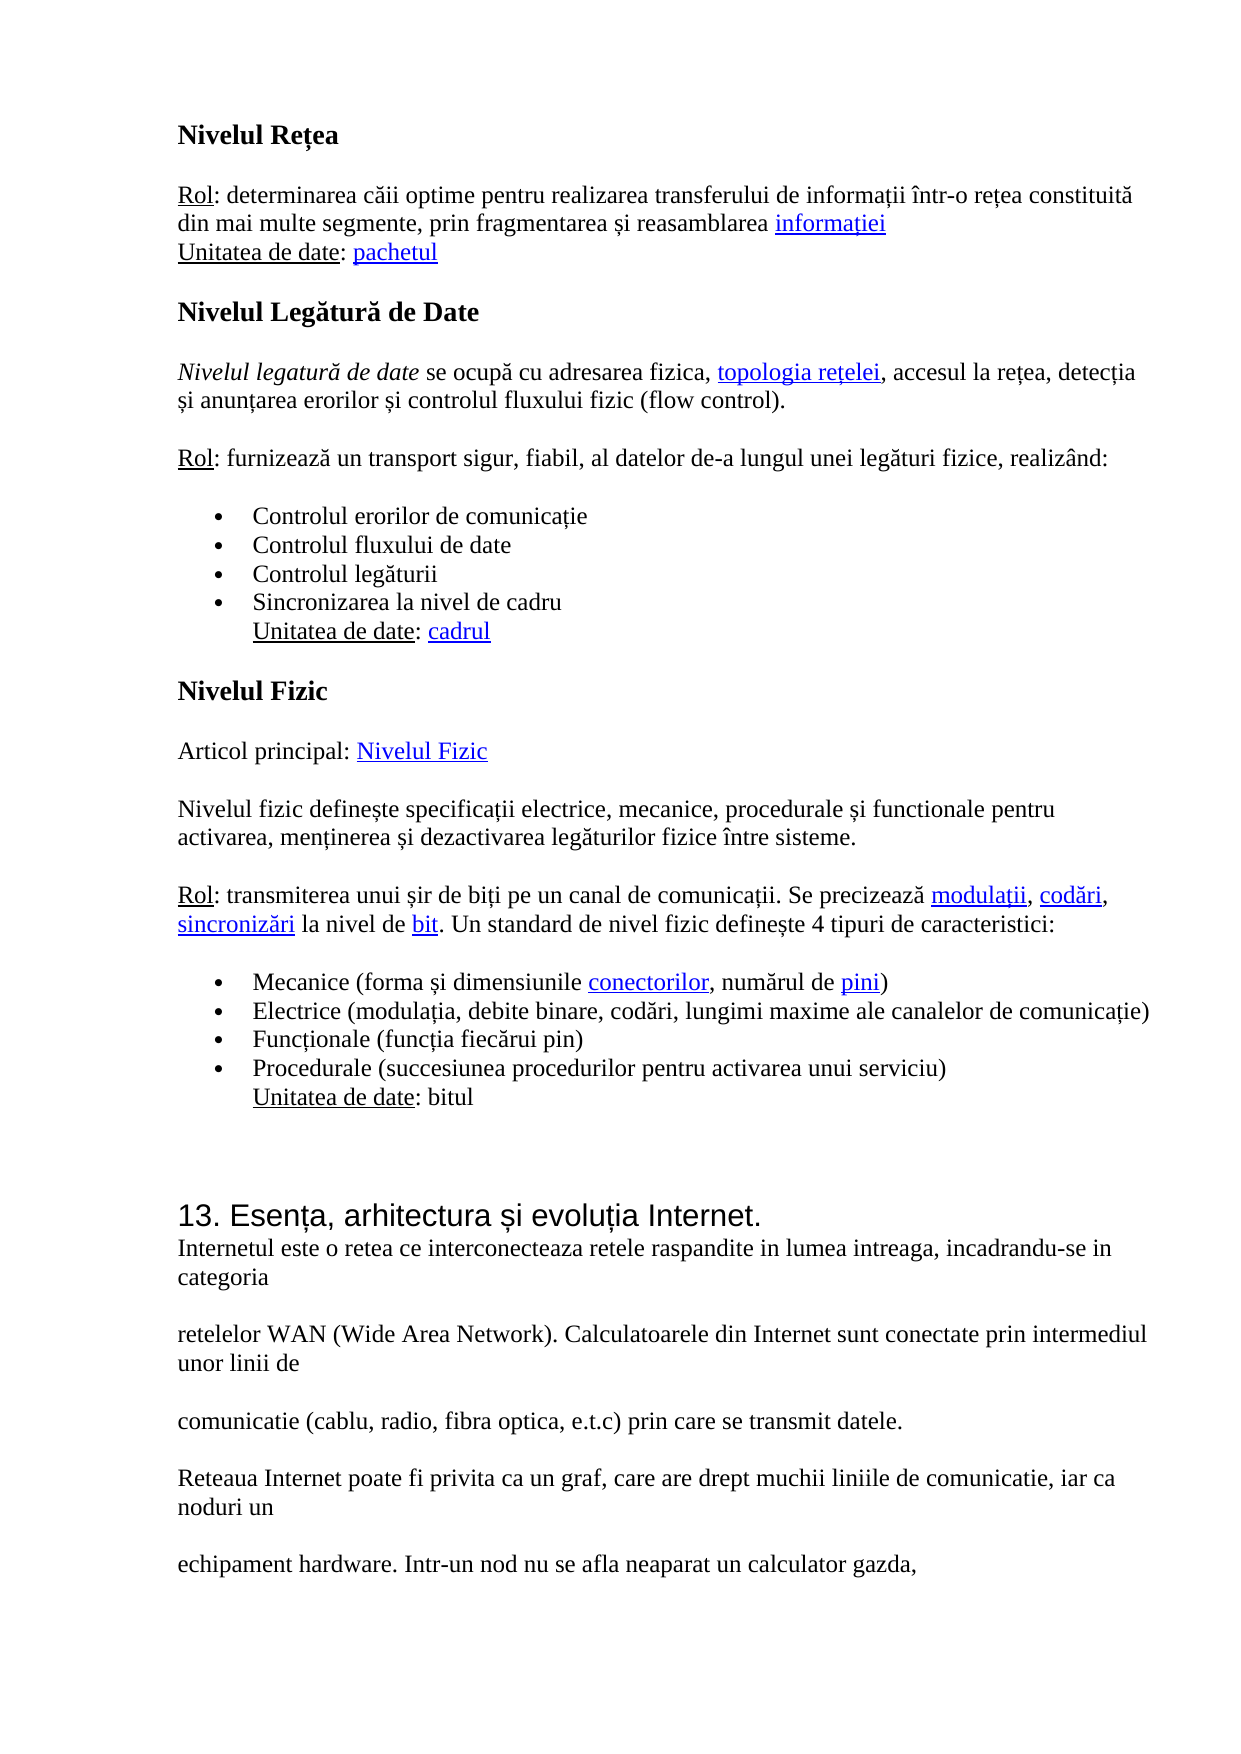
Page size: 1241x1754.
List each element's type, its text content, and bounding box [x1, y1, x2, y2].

text Nivelul Legătură de Date [177, 295, 1152, 327]
text Nivelul fizic definește specificații electrice, mecanice, procedurale și functionale pentru activarea, menținerea și dezactivarea legăturilor fizice între sisteme. [177, 794, 1152, 851]
text Nivelul Fizic [177, 674, 1152, 707]
text Articol principal: Nivelul Fizic [177, 736, 1152, 764]
list Controlul fluxului de date [215, 530, 1152, 559]
text Nivelul legatură de date se ocupă cu adresarea fizica, topologia rețelei, accesul la rețea, detecția și anunțarea erorilor și controlul fluxului fizic (flow control). [177, 357, 1152, 414]
list Mecanice (forma și dimensiunile conectorilor, numărul de pini) [215, 967, 1152, 996]
text Nivelul Rețea [177, 118, 1152, 151]
text Internetul este o retea ce interconecteaza retele raspandite in lumea intreaga, incadrandu-se in categoria [177, 1233, 1152, 1291]
list Procedurale (succesiunea procedurilor pentru activarea unui serviciu) Unitatea de date: bitul [215, 1053, 1152, 1111]
list Funcționale (funcția fiecărui pin) [215, 1024, 1152, 1053]
text echipament hardware. Intr-un nod nu se afla neaparat un calculator gazda, [177, 1549, 1152, 1578]
list Sincronizarea la nivel de cadru Unitatea de date: cadrul [215, 587, 1152, 645]
text Reteaua Internet poate fi privita ca un graf, care are drept muchii liniile de comunicatie, iar ca noduri un [177, 1463, 1152, 1521]
list Controlul erorilor de comunicație [215, 501, 1152, 530]
text 13. Esența, arhitectura și evoluția Internet. [177, 1169, 1152, 1233]
text comunicatie (cablu, radio, fibra optica, e.t.c) prin care se transmit datele. [177, 1406, 1152, 1434]
text Rol: determinarea căii optime pentru realizarea transferului de informații într-o rețea constituită din mai multe segmente, prin fragmentarea și reasamblarea informației Unitatea de date: pachetul [177, 180, 1152, 266]
text Rol: transmiterea unui șir de biți pe un canal de comunicații. Se precizează modulații, codări, sincronizări la nivel de bit. Un standard de nivel fizic definește 4 tipuri de caracteristici: [177, 880, 1152, 938]
text Rol: furnizează un transport sigur, fiabil, al datelor de-a lungul unei legături fizice, realizând: [177, 443, 1152, 472]
text retelelor WAN (Wide Area Network). Calculatoarele din Internet sunt conectate prin intermediul unor linii de [177, 1319, 1152, 1377]
list Controlul legăturii [215, 559, 1152, 587]
list Electrice (modulația, debite binare, codări, lungimi maxime ale canalelor de comunicație) [215, 996, 1152, 1024]
